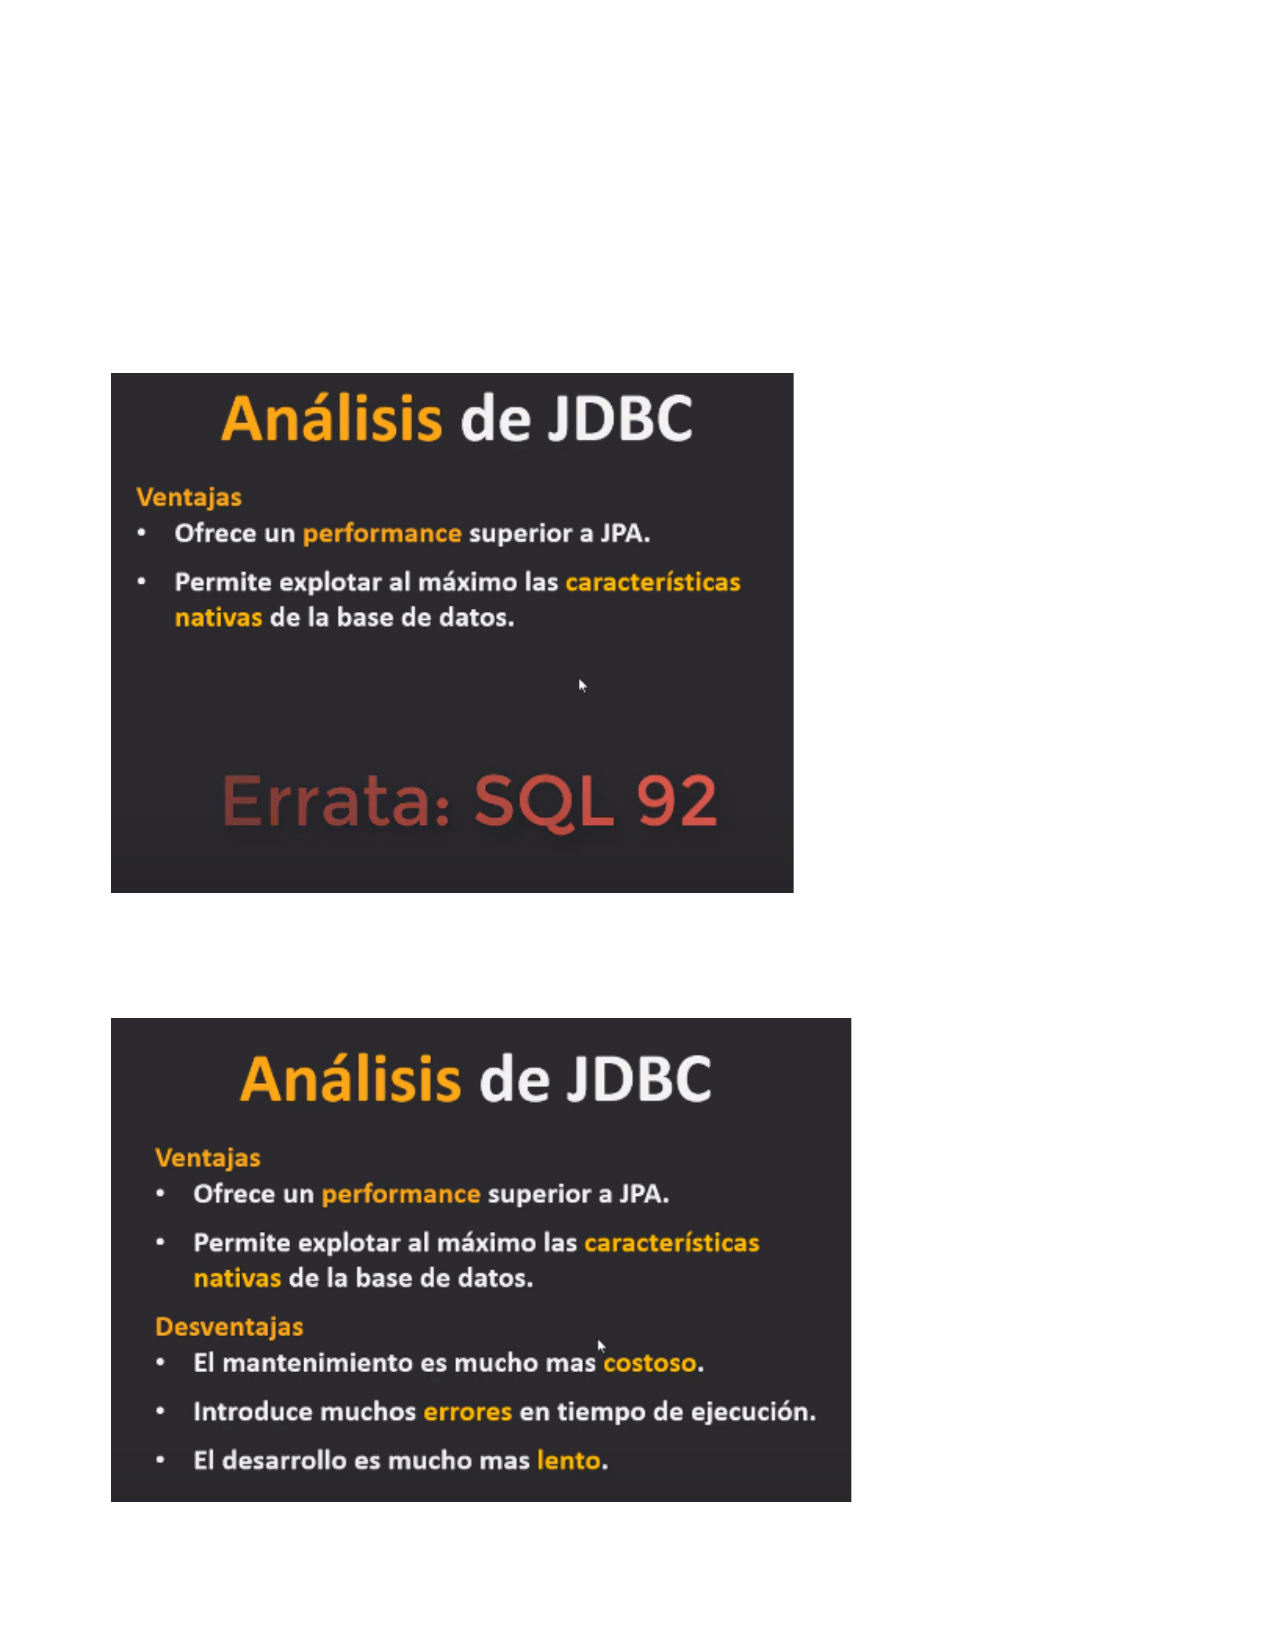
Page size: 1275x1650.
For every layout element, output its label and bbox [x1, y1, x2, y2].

picture [111, 373, 794, 893]
picture [111, 1018, 852, 1502]
